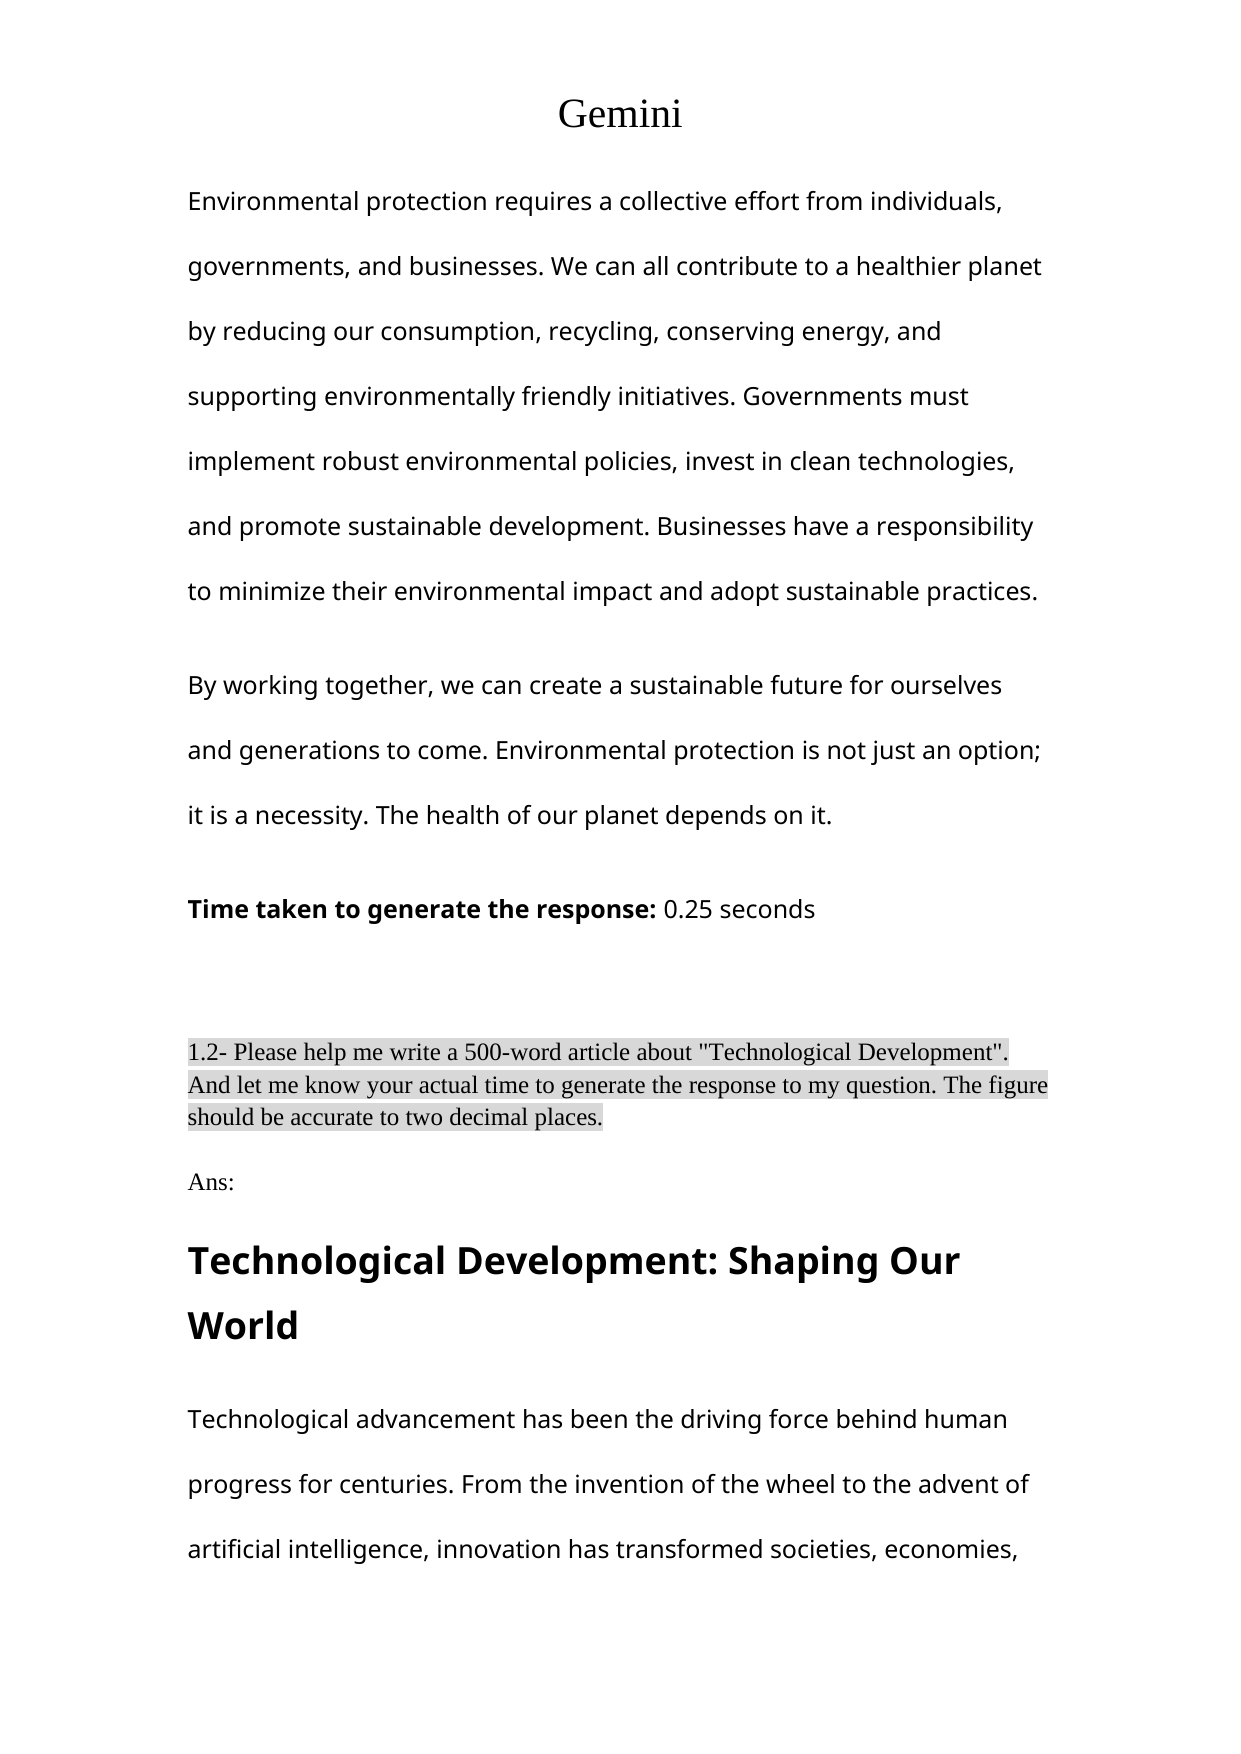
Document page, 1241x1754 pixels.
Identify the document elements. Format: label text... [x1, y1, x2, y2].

text Environmental protection requires a collective effort from individuals, governments, and businesses. We can all contribute to a healthier planet by reducing our consumption, recycling, conserving energy, and supporting environmentally friendly initiatives. Governments must implement robust environmental policies, invest in clean technologies, and promote sustainable development. Businesses have a responsibility to minimize their environmental impact and adopt sustainable practices. [187, 168, 1053, 623]
text Ans: [187, 1166, 1053, 1198]
text Technological Development: Shaping Our World [187, 1227, 1053, 1357]
text By working together, we can create a sustainable future for ourselves and generations to come. Environmental protection is not just an option; it is a necessity. The health of our planet depends on it. [187, 652, 1053, 847]
text Time taken to generate the response: 0.25 seconds [187, 876, 1053, 941]
text 1.2- Please help me write a 500-word article about "Technological Development". And let me know your actual time to generate the response to my question. The figure should be accurate to two decimal places. [187, 1036, 1053, 1133]
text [187, 1386, 1053, 1581]
